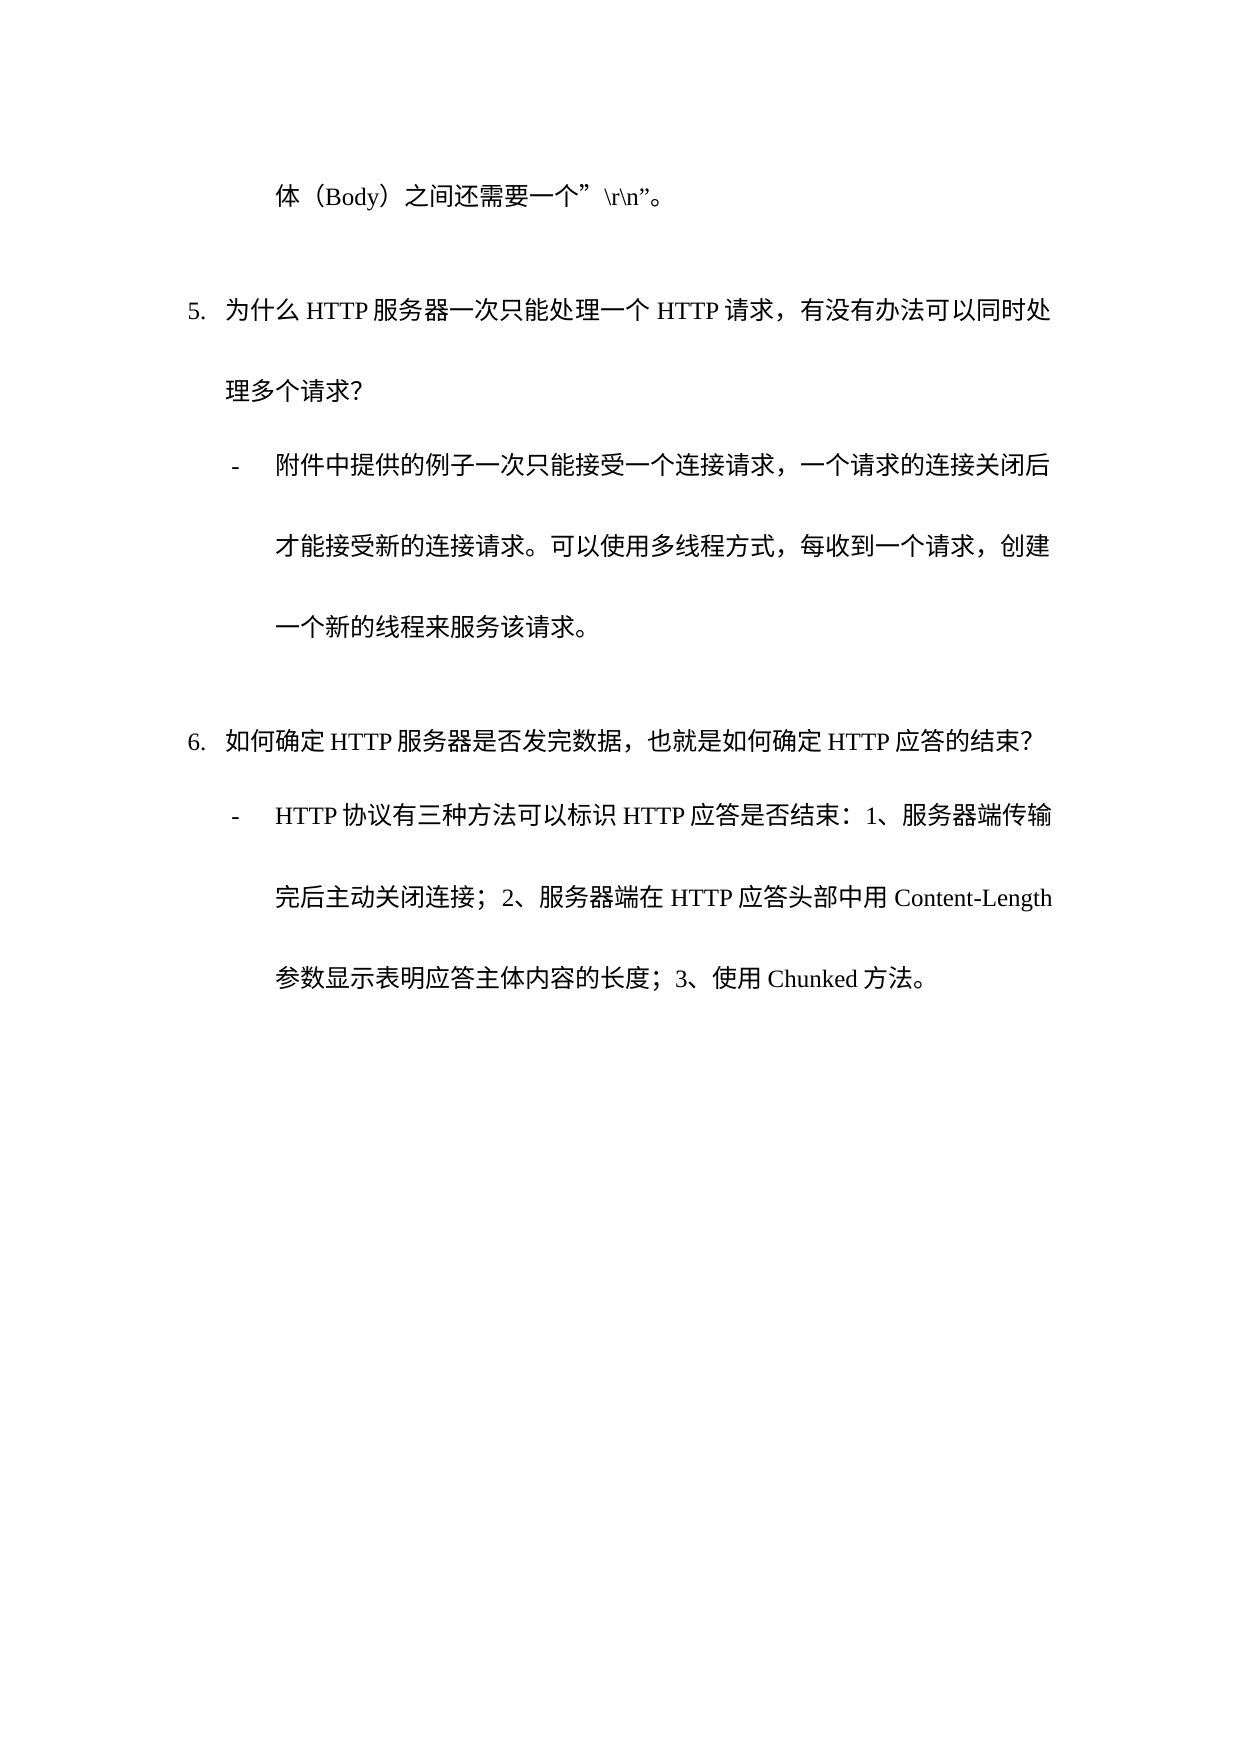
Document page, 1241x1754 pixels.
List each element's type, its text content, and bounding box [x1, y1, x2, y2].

list 为什么HTTP服务器一次只能处理一个HTTP请求，有没有办法可以同时处理多个请求？ [187, 276, 1053, 422]
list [231, 162, 1053, 227]
list HTTP协议有三种方法可以标识HTTP应答是否结束：1、服务器端传输完后主动关闭连接；2、服务器端在HTTP应答头部中用Content-Length参数显示表明应答主体内容的长度；3、使用Chunked方法。 [231, 781, 1053, 1009]
list 如何确定HTTP服务器是否发完数据，也就是如何确定HTTP应答的结束？ [187, 707, 1053, 772]
list 附件中提供的例子一次只能接受一个连接请求，一个请求的连接关闭后才能接受新的连接请求。可以使用多线程方式，每收到一个请求，创建一个新的线程来服务该请求。 [231, 431, 1053, 658]
